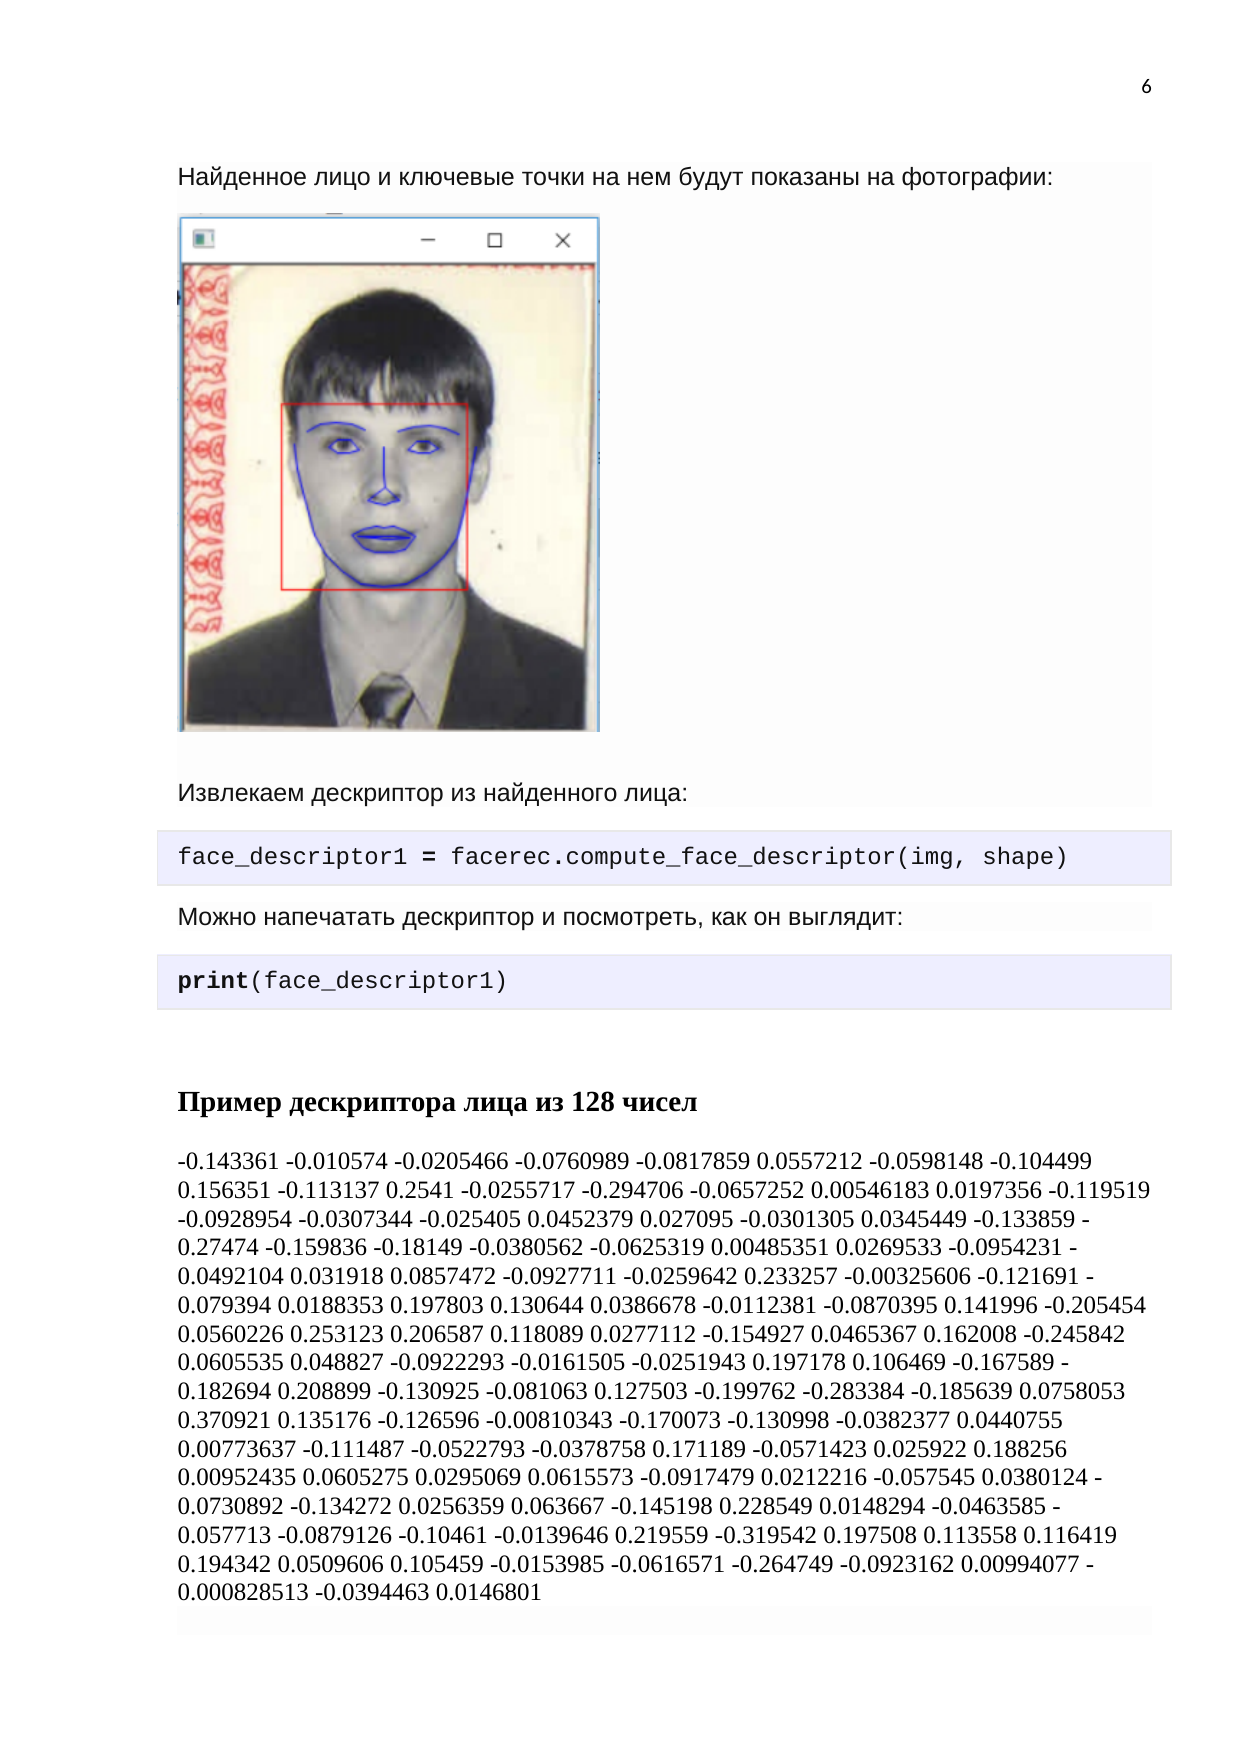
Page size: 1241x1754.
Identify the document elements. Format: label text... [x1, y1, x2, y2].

text -0.143361 -0.010574 -0.0205466 -0.0760989 -0.0817859 0.0557212 -0.0598148 -0.104499 0.156351 -0.113137 0.2541 -0.0255717 -0.294706 -0.0657252 0.00546183 0.0197356 -0.119519 -0.0928954 -0.0307344 -0.025405 0.0452379 0.027095 -0.0301305 0.0345449 -0.133859 -0.27474 -0.159836 -0.18149 -0.0380562 -0.0625319 0.00485351 0.0269533 -0.0954231 -0.0492104 0.031918 0.0857472 -0.0927711 -0.0259642 0.233257 -0.00325606 -0.121691 -0.079394 0.0188353 0.197803 0.130644 0.0386678 -0.0112381 -0.0870395 0.141996 -0.205454 0.0560226 0.253123 0.206587 0.118089 0.0277112 -0.154927 0.0465367 0.162008 -0.245842 0.0605535 0.048827 -0.0922293 -0.0161505 -0.0251943 0.197178 0.106469 -0.167589 -0.182694 0.208899 -0.130925 -0.081063 0.127503 -0.199762 -0.283384 -0.185639 0.0758053 0.370921 0.135176 -0.126596 -0.00810343 -0.170073 -0.130998 -0.0382377 0.0440755 0.00773637 -0.111487 -0.0522793 -0.0378758 0.171189 -0.0571423 0.025922 0.188256 0.00952435 0.0605275 0.0295069 0.0615573 -0.0917479 0.0212216 -0.057545 0.0380124 -0.0730892 -0.134272 0.0256359 0.063667 -0.145198 0.228549 0.0148294 -0.0463585 -0.057713 -0.0879126 -0.10461 -0.0139646 0.219559 -0.319542 0.197508 0.113558 0.116419 0.194342 0.0509606 0.105459 -0.0153985 -0.0616571 -0.264749 -0.0923162 0.00994077 -0.000828513 -0.0394463 0.0146801 [177, 1146, 1152, 1606]
text print(face_descriptor1) [158, 956, 1170, 1008]
picture [177, 213, 600, 732]
text Пример дескриптора лица из 128 чисел [177, 1084, 1152, 1117]
text Найденное лицо и ключевые точки на нем будут показаны на фотографии: [177, 162, 1152, 191]
text Можно напечатать дескриптор и посмотреть, как он выглядит: [177, 902, 1152, 931]
text Извлекаем дескриптор из найденного лица: [177, 778, 1152, 807]
text face_descriptor1 = facerec.compute_face_descriptor(img, shape) [158, 832, 1170, 884]
